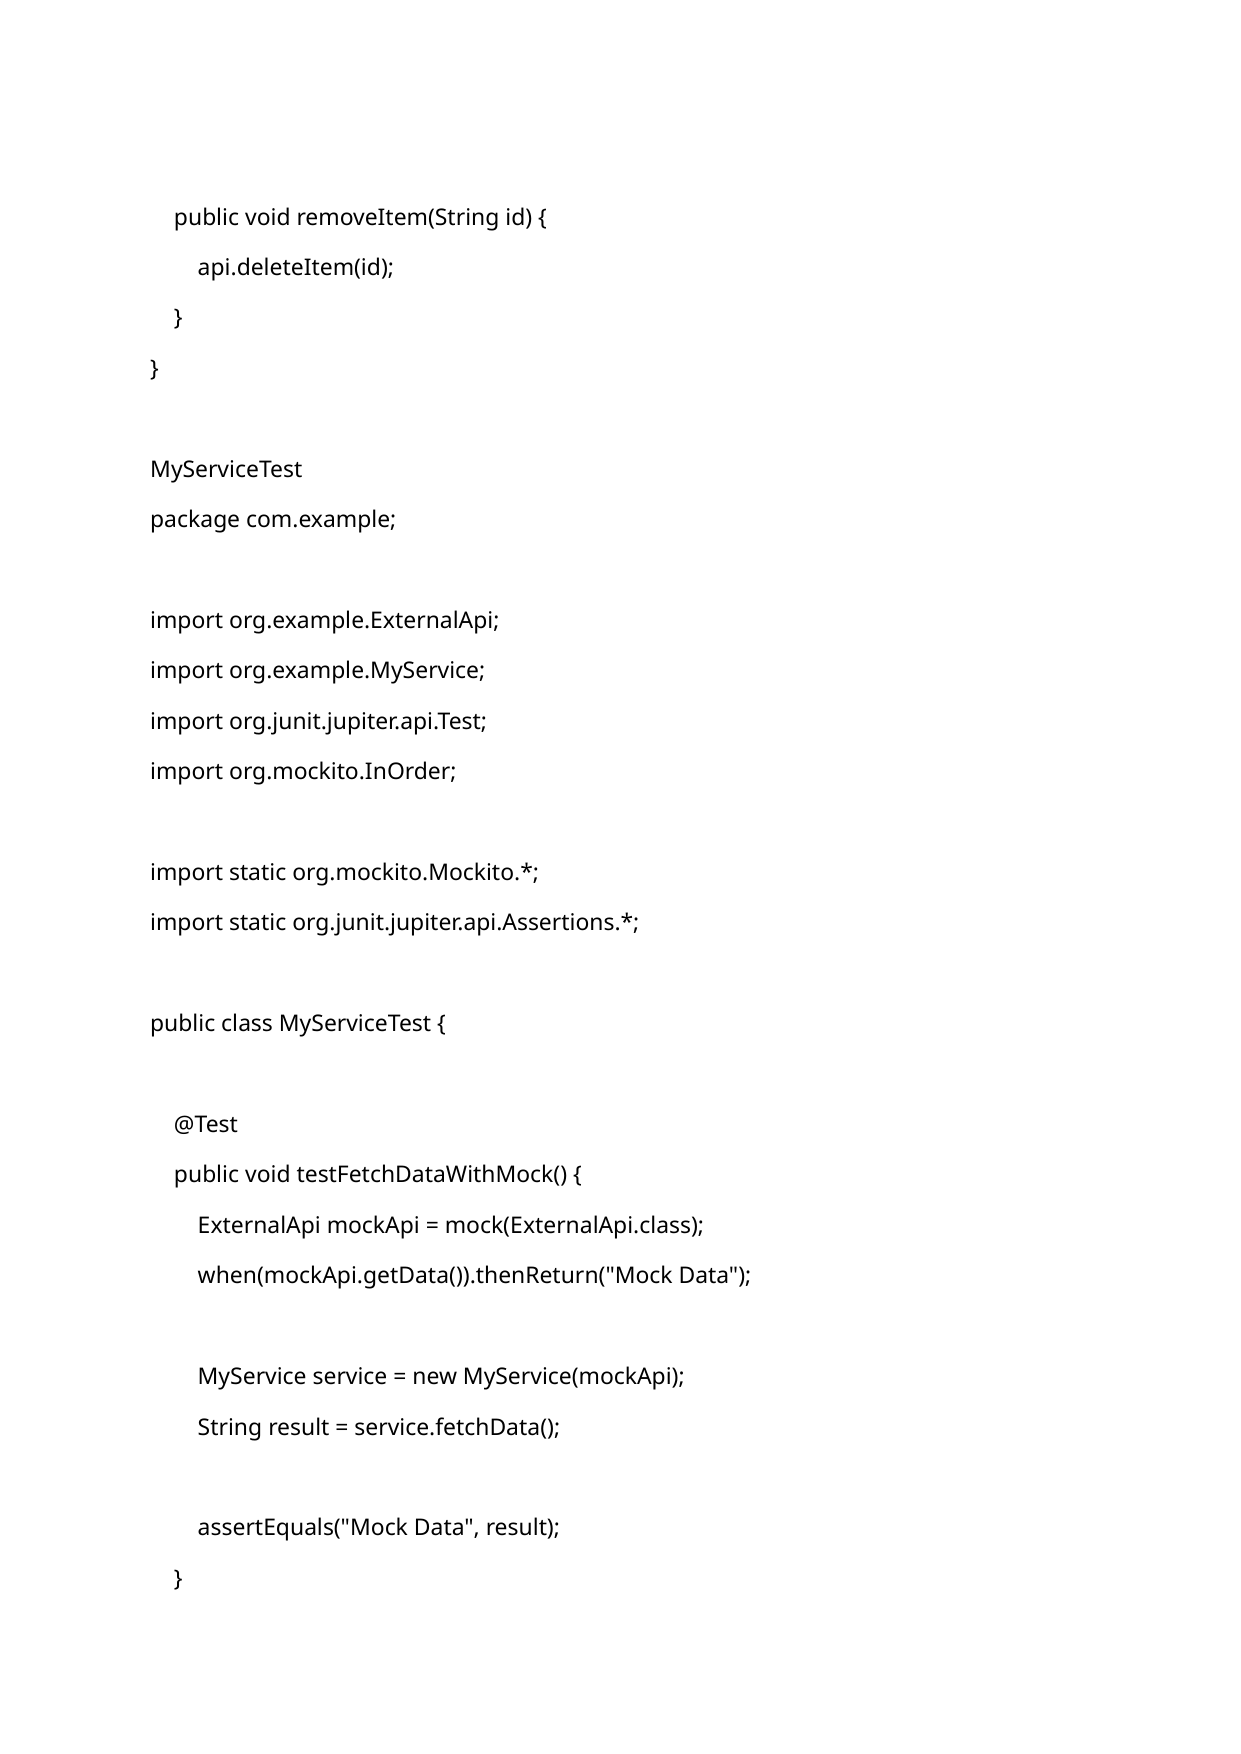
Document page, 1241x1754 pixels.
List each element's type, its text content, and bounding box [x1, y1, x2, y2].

text assertEquals("Mock Data", result); [150, 1511, 1090, 1542]
text @Test [150, 1108, 1090, 1139]
text String result = service.fetchData(); [150, 1410, 1090, 1442]
text } [150, 1562, 1090, 1593]
text import org.mockito.InOrder; [150, 755, 1090, 786]
text public void removeItem(String id) { [150, 200, 1090, 232]
text when(mockApi.getData()).thenReturn("Mock Data"); [150, 1259, 1090, 1290]
text } [150, 301, 1090, 332]
text import static org.mockito.Mockito.*; [150, 856, 1090, 887]
text ExternalApi mockApi = mock(ExternalApi.class); [150, 1209, 1090, 1240]
text MyServiceTest [150, 452, 1090, 484]
text api.deleteItem(id); [150, 251, 1090, 282]
text public class MyServiceTest { [150, 1007, 1090, 1038]
text package com.example; [150, 503, 1090, 534]
text public void testFetchDataWithMock() { [150, 1158, 1090, 1189]
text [150, 1360, 1090, 1391]
text import org.example.MyService; [150, 654, 1090, 685]
text import org.junit.jupiter.api.Test; [150, 704, 1090, 736]
text import static org.junit.jupiter.api.Assertions.*; [150, 906, 1090, 937]
text } [150, 352, 1090, 383]
text import org.example.ExternalApi; [150, 604, 1090, 635]
